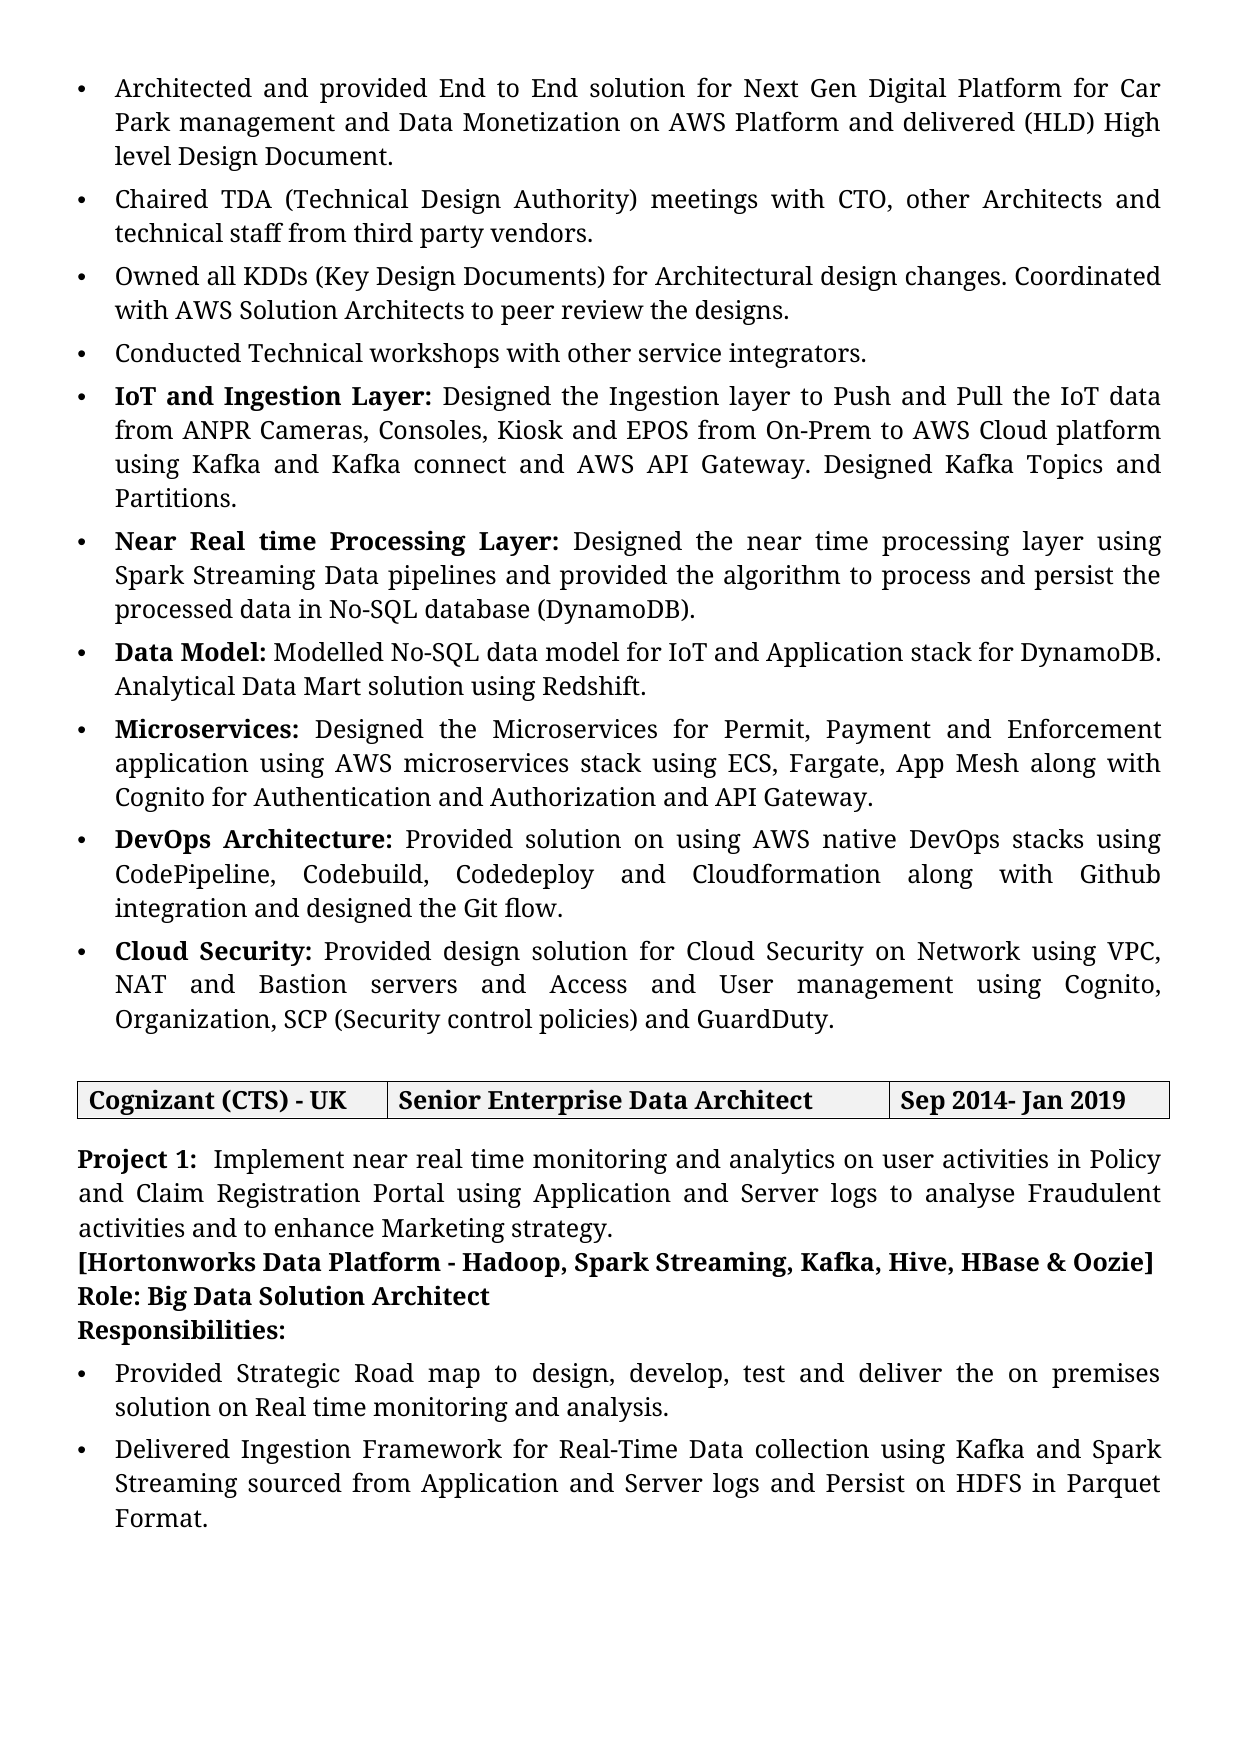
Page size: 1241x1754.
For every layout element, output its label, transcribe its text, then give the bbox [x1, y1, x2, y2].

table_header Sep 2014- Jan 2019 [890, 1082, 1169, 1117]
list Delivered Ingestion Framework for Real-Time Data collection using Kafka and Spark Streaming sourced from Application and Server logs and Persist on HDFS in Parquet Format. [77, 1432, 1162, 1534]
text Role: Big Data Solution Architect [77, 1278, 1162, 1312]
list Microservices: Designed the Microservices for Permit, Payment and Enforcement application using AWS microservices stack using ECS, Fargate, App Mesh along with Cognito for Authentication and Authorization and API Gateway. [77, 711, 1162, 813]
list IoT and Ingestion Layer: Designed the Ingestion layer to Push and Pull the IoT data from ANPR Cameras, Consoles, Kiosk and EPOS from On-Prem to AWS Cloud platform using Kafka and Kafka connect and AWS API Gateway. Designed Kafka Topics and Partitions. [77, 378, 1162, 515]
list Cloud Security: Provided design solution for Cloud Security on Network using VPC, NAT and Bastion servers and Access and User management using Cognito, Organization, SCP (Security control policies) and GuardDuty. [77, 933, 1162, 1035]
list Near Real time Processing Layer: Designed the near time processing layer using Spark Streaming Data pipelines and provided the algorithm to process and persist the processed data in No-SQL database (DynamoDB). [77, 523, 1162, 626]
list Architected and provided End to End solution for Next Gen Digital Platform for Car Park management and Data Monetization on AWS Platform and delivered (HLD) High level Design Document. [77, 71, 1162, 173]
list Data Model: Modelled No-SQL data model for IoT and Application stack for DynamoDB. Analytical Data Mart solution using Redshift. [77, 634, 1162, 702]
list Provided Strategic Road map to design, develop, test and deliver the on premises solution on Real time monitoring and analysis. [77, 1355, 1162, 1423]
table_header Cognizant (CTS) - UK [78, 1082, 387, 1117]
text Responsibilities: [77, 1312, 1162, 1346]
list Conducted Technical workshops with other service integrators. [77, 336, 1162, 370]
list Owned all KDDs (Key Design Documents) for Architectural design changes. Coordinated with AWS Solution Architects to peer review the designs. [77, 259, 1162, 327]
list Chaired TDA (Technical Design Authority) meetings with CTO, other Architects and technical staff from third party vendors. [77, 182, 1162, 250]
table_header Senior Enterprise Data Architect [388, 1082, 889, 1117]
list DevOps Architecture: Provided solution on using AWS native DevOps stacks using CodePipeline, Codebuild, Codedeploy and Cloudformation along with Github integration and designed the Git flow. [77, 822, 1162, 924]
text [Hortonworks Data Platform - Hadoop, Spark Streaming, Kafka, Hive, HBase & Oozie] [77, 1244, 1162, 1278]
text Project 1: Implement near real time monitoring and analytics on user activities in Policy and Claim Registration Portal using Application and Server logs to analyse Fraudulent activities and to enhance Marketing strategy. [77, 1142, 1162, 1244]
